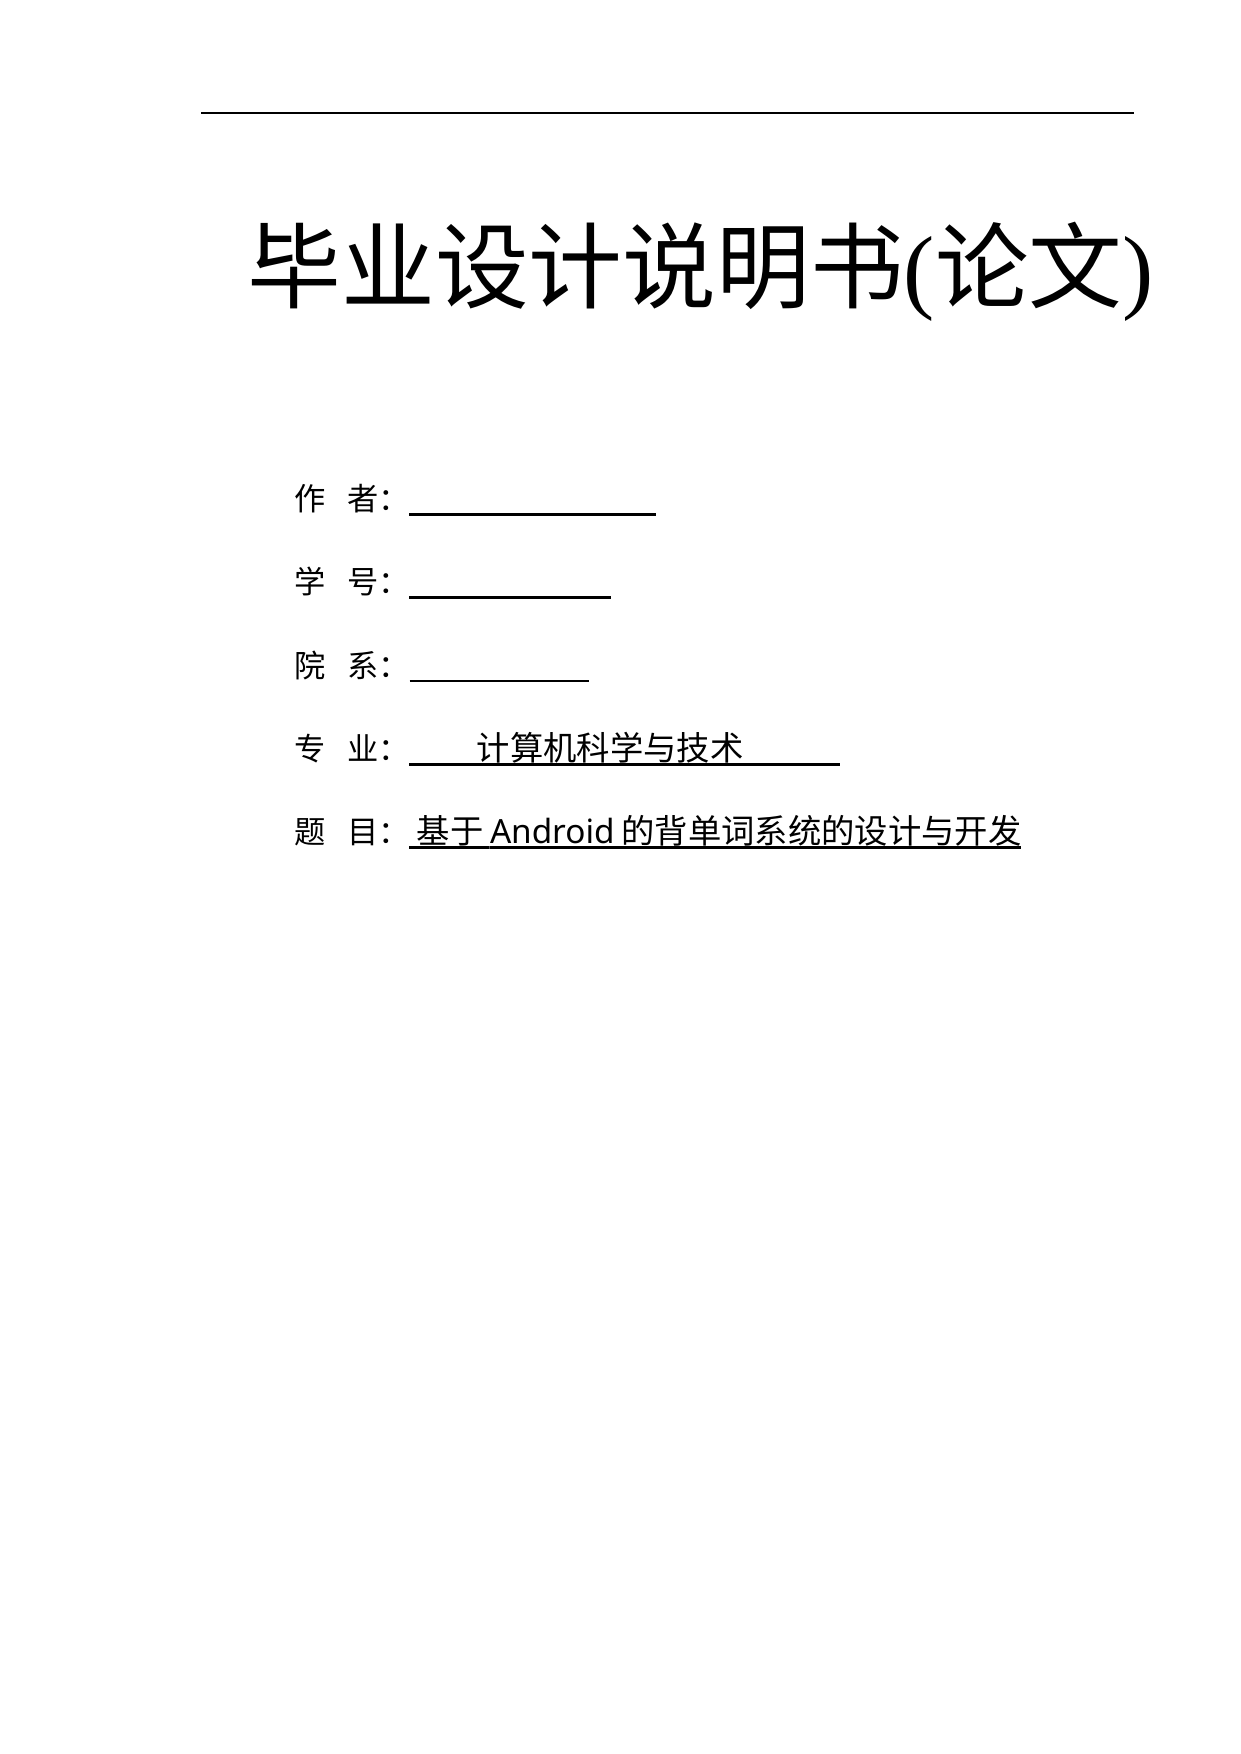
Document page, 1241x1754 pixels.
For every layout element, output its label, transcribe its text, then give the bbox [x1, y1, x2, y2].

text 学 号： [201, 527, 1134, 611]
text 作 者： [201, 444, 1134, 527]
text 专 业： 计算机科学与技术 [201, 694, 1134, 777]
text 题 目： 基于Android的背单词系统的设计与开发 [201, 777, 1134, 861]
text 毕业设计说明书(论文) [201, 193, 1200, 329]
text 院 系： [201, 611, 1134, 694]
